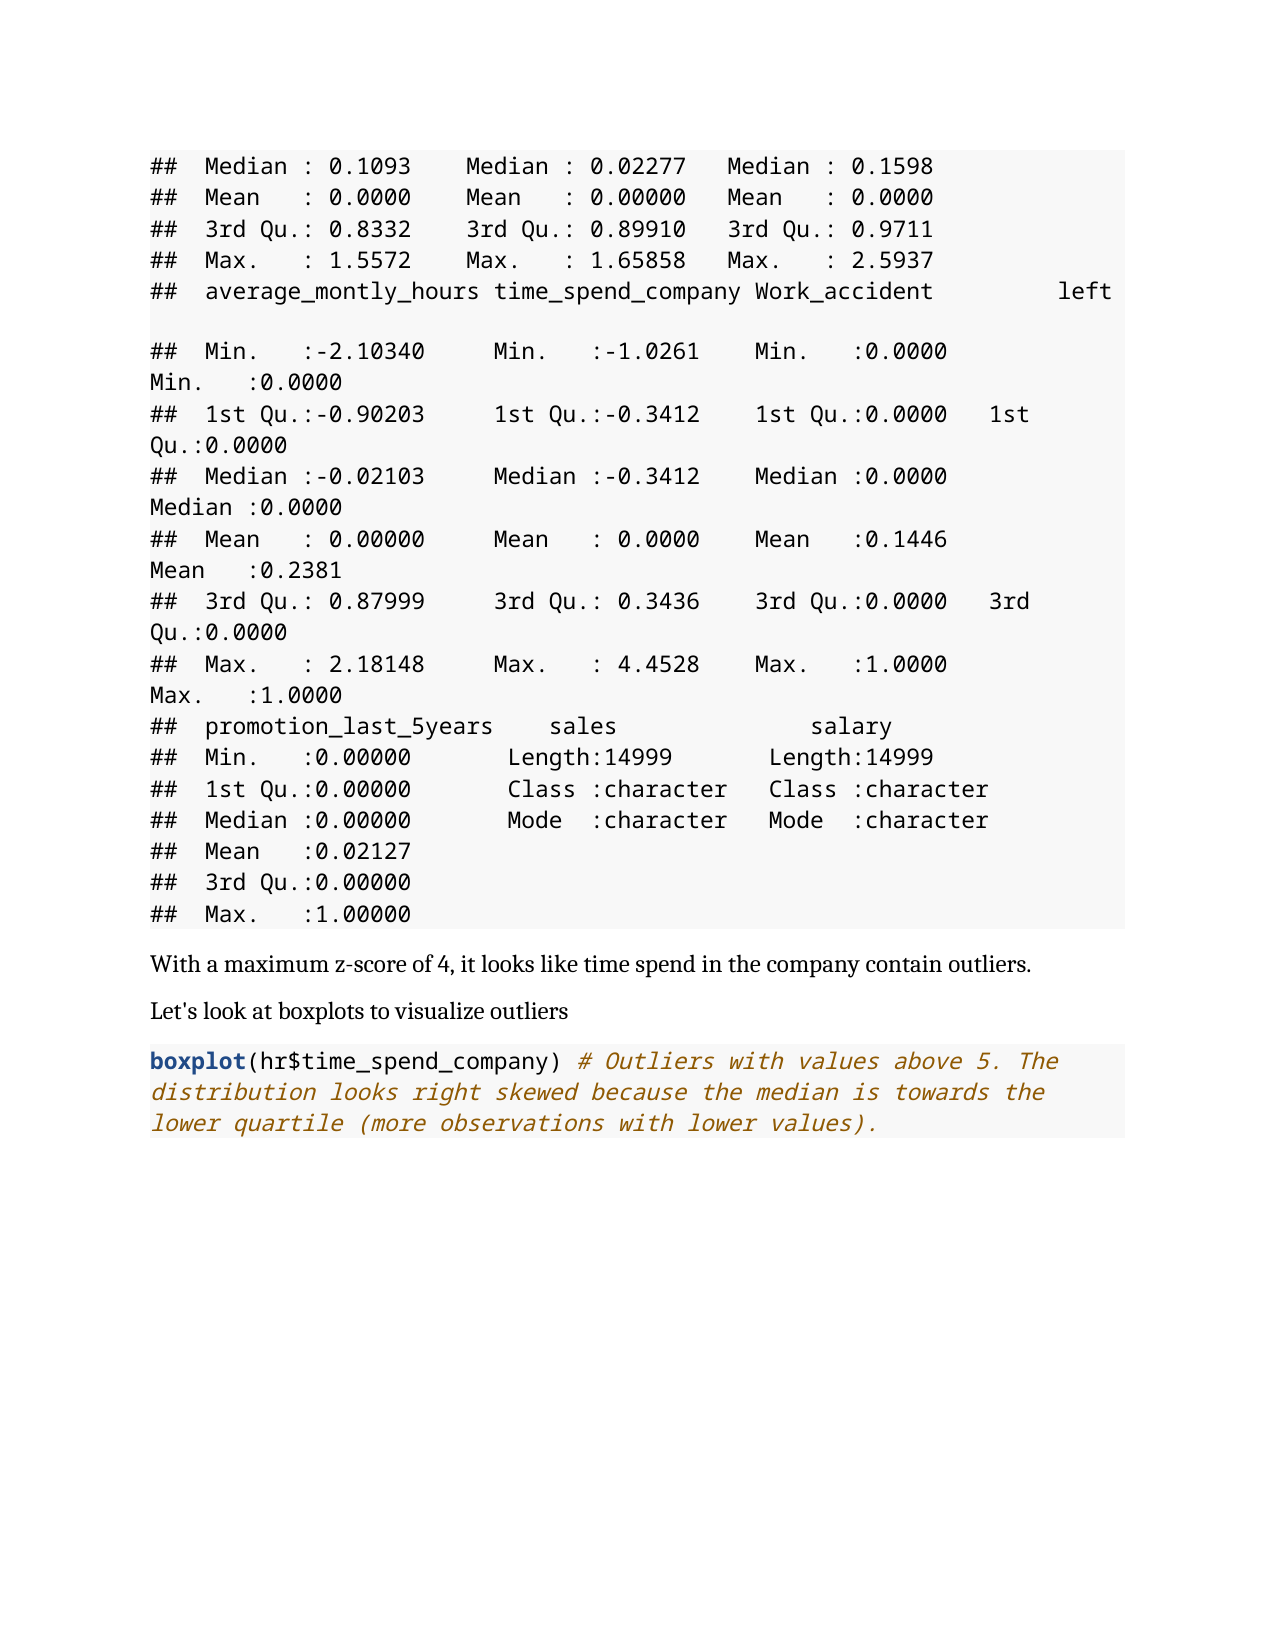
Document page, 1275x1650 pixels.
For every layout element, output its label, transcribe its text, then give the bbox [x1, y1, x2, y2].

text Let's look at boxplots to visualize outliers [150, 997, 1125, 1026]
text boxplot(hr$time_spend_company) # Outliers with values above 5. The distribution looks right skewed because the median is towards the lower quartile (more observations with lower values). [150, 1044, 1125, 1138]
text With a maximum z-score of 4, it looks like time spend in the company contain outliers. [150, 949, 1125, 978]
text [150, 150, 1125, 929]
